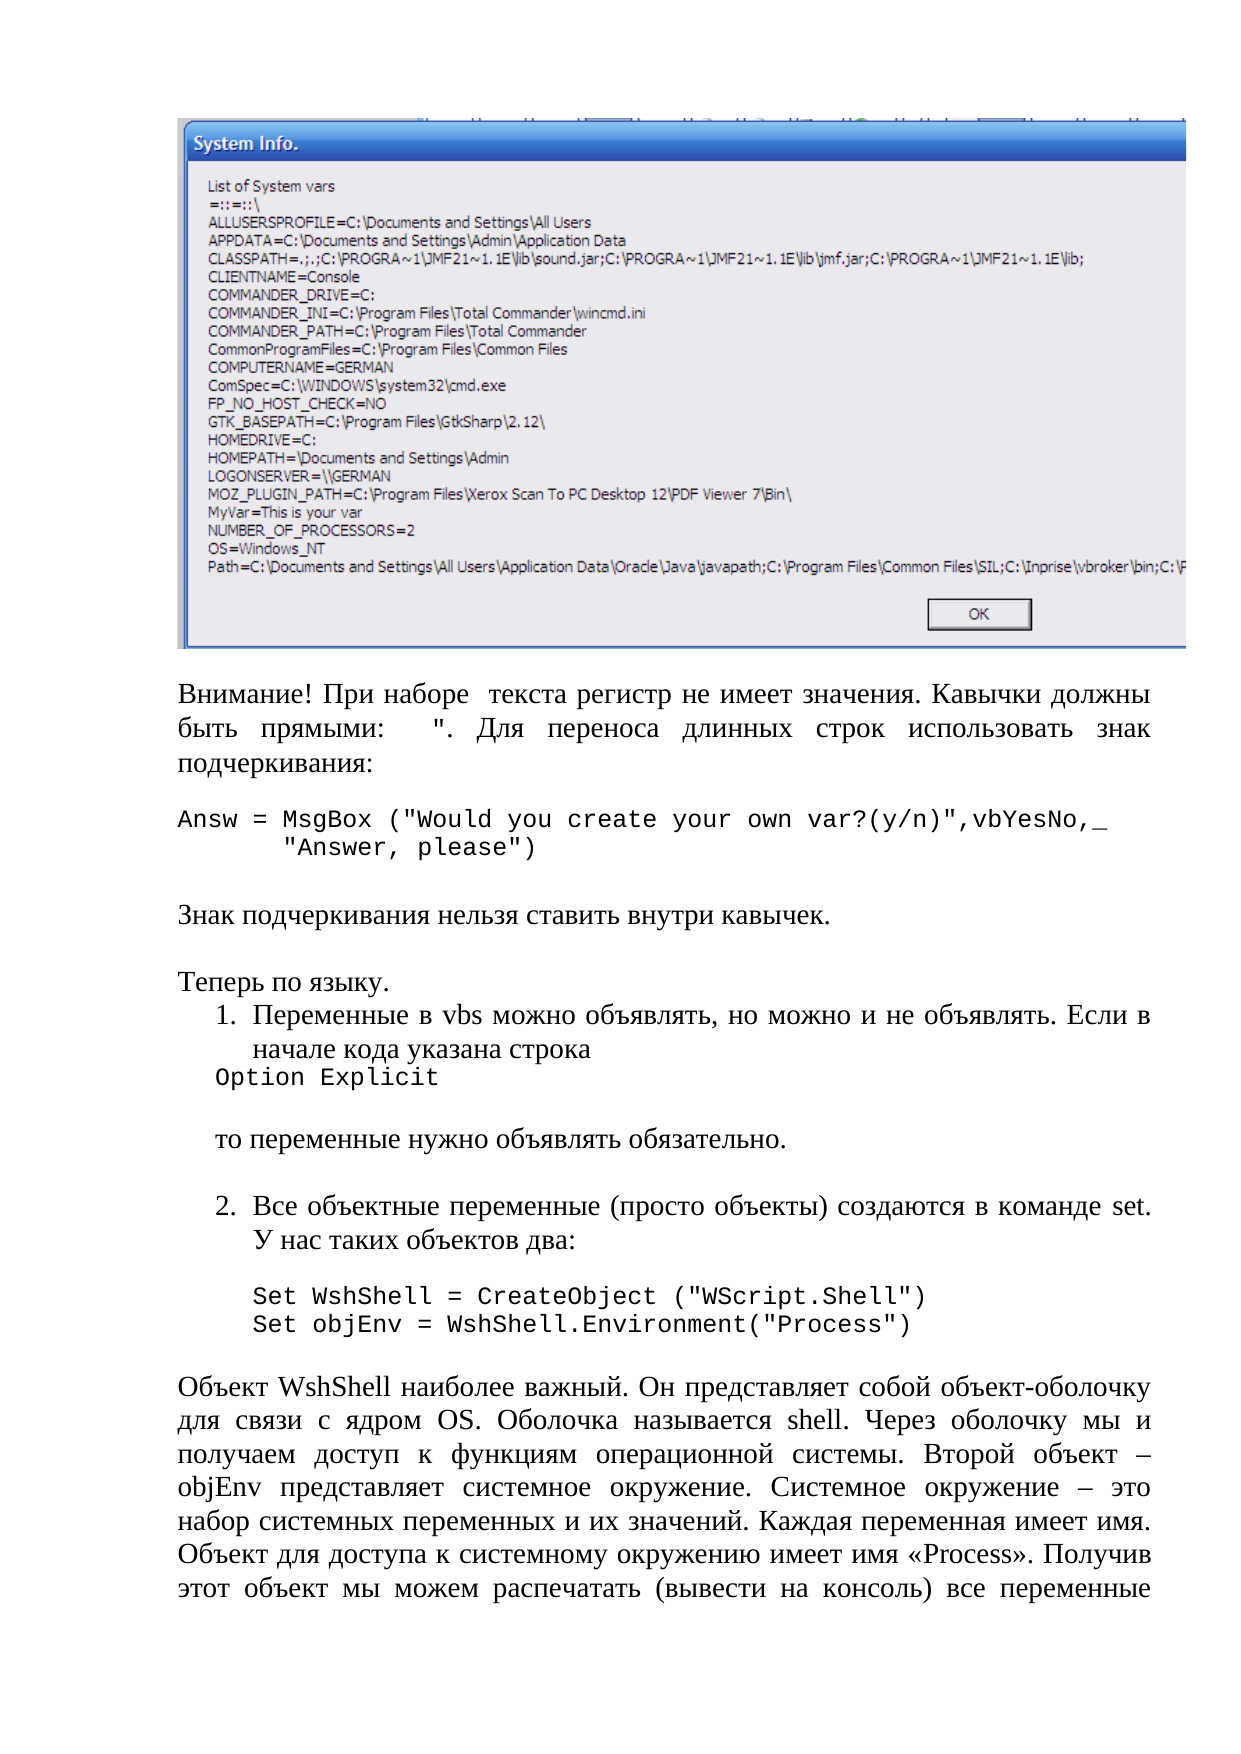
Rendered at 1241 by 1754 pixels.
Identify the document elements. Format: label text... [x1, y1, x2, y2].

list Все объектные переменные (просто объекты) создаются в команде set. У нас таких объектов два: [215, 1188, 1152, 1255]
text "Answer, please") [177, 835, 1152, 863]
text Теперь по языку. [177, 964, 1152, 997]
text Set WshShell = CreateObject ("WScript.Shell") [252, 1283, 1152, 1312]
list Переменные в vbs можно объявлять, но можно и не объявлять. Если в начале кода указана строка [215, 997, 1152, 1064]
text Answ = MsgBox ("Would you create your own var?(y/n)",vbYesNo,_ [177, 807, 1152, 835]
text Знак подчеркивания нельзя ставить внутри кавычек. [177, 897, 1152, 930]
text Внимание! При наборе текста регистр не имеет значения. Кавычки должны быть прямыми: ". Для переноса длинных строк использовать знак подчеркивания: [177, 676, 1152, 778]
text Option Explicit [215, 1064, 1152, 1093]
picture [177, 118, 1187, 649]
text то переменные нужно объявлять обязательно. [215, 1121, 1152, 1154]
text Set objEnv = WshShell.Environment("Process") [252, 1312, 1152, 1340]
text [177, 1368, 1152, 1603]
